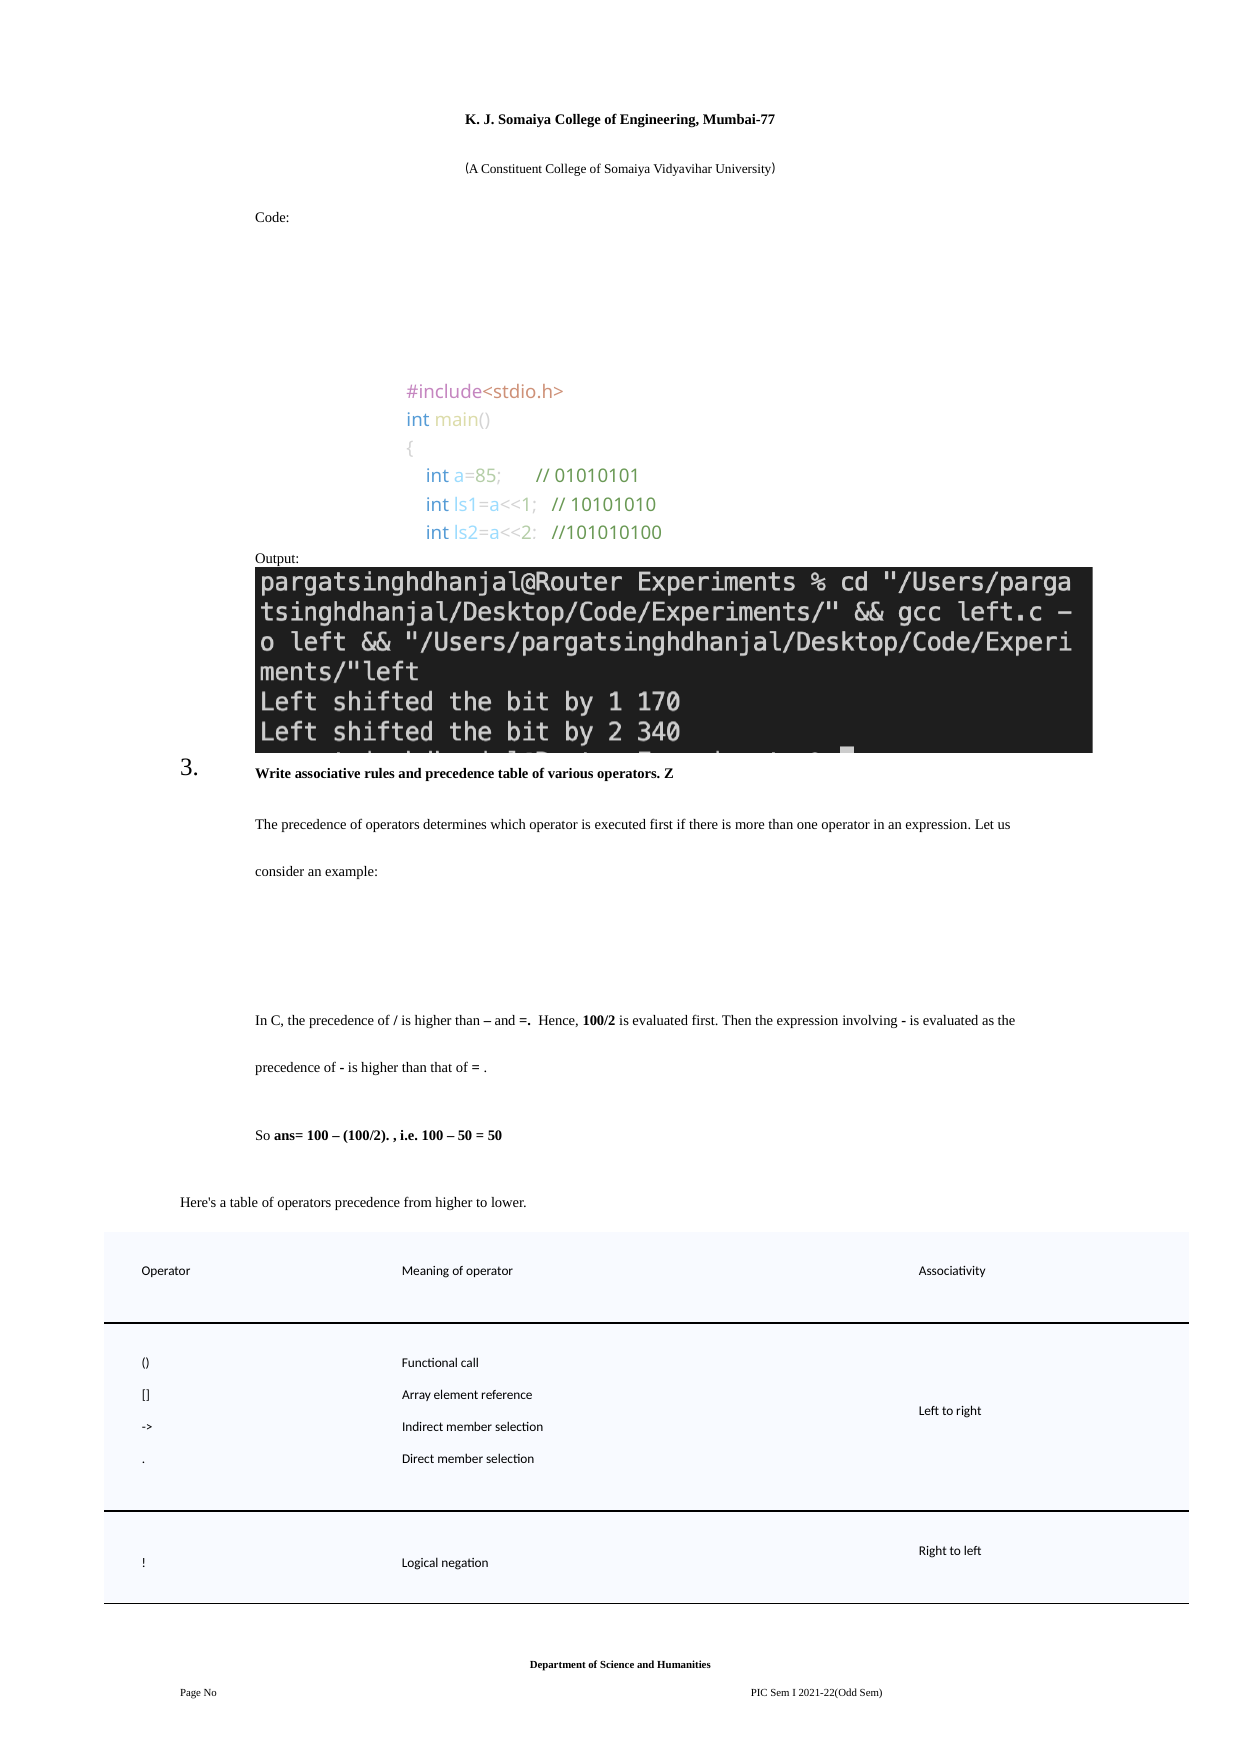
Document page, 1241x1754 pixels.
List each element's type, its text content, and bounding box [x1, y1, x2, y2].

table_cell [104, 1512, 364, 1602]
table_cell Functional call Array element reference Indirect member selection Direct member selection [364, 1324, 881, 1510]
text In C, the precedence of / is higher than – and =. Hence, 100/2 is evaluated first. Then the expression involving - is evaluated as the precedence of - is higher than that of = . [255, 982, 1060, 1076]
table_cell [364, 1512, 881, 1602]
picture [255, 567, 1093, 753]
text The precedence of operators determines which operator is executed first if there is more than one operator in an expression. Let us consider an example: [255, 786, 1060, 879]
table_header Operator [104, 1232, 364, 1322]
table_cell Left to right [881, 1324, 1189, 1510]
text So ans= 100 – (100/2). , i.e. 100 – 50 = 50 [255, 1096, 1060, 1143]
table_header Meaning of operator [364, 1232, 881, 1322]
text Output: [255, 538, 1060, 567]
table_cell Right to left [881, 1512, 1189, 1602]
table_header Associativity [881, 1232, 1189, 1322]
text Here's a table of operators precedence from higher to lower. [180, 1164, 1060, 1211]
table_cell () [] -> . [104, 1324, 364, 1510]
list Write associative rules and precedence table of various operators. Z [180, 752, 1060, 781]
picture [592, 58, 675, 128]
text Code: [255, 197, 1060, 226]
